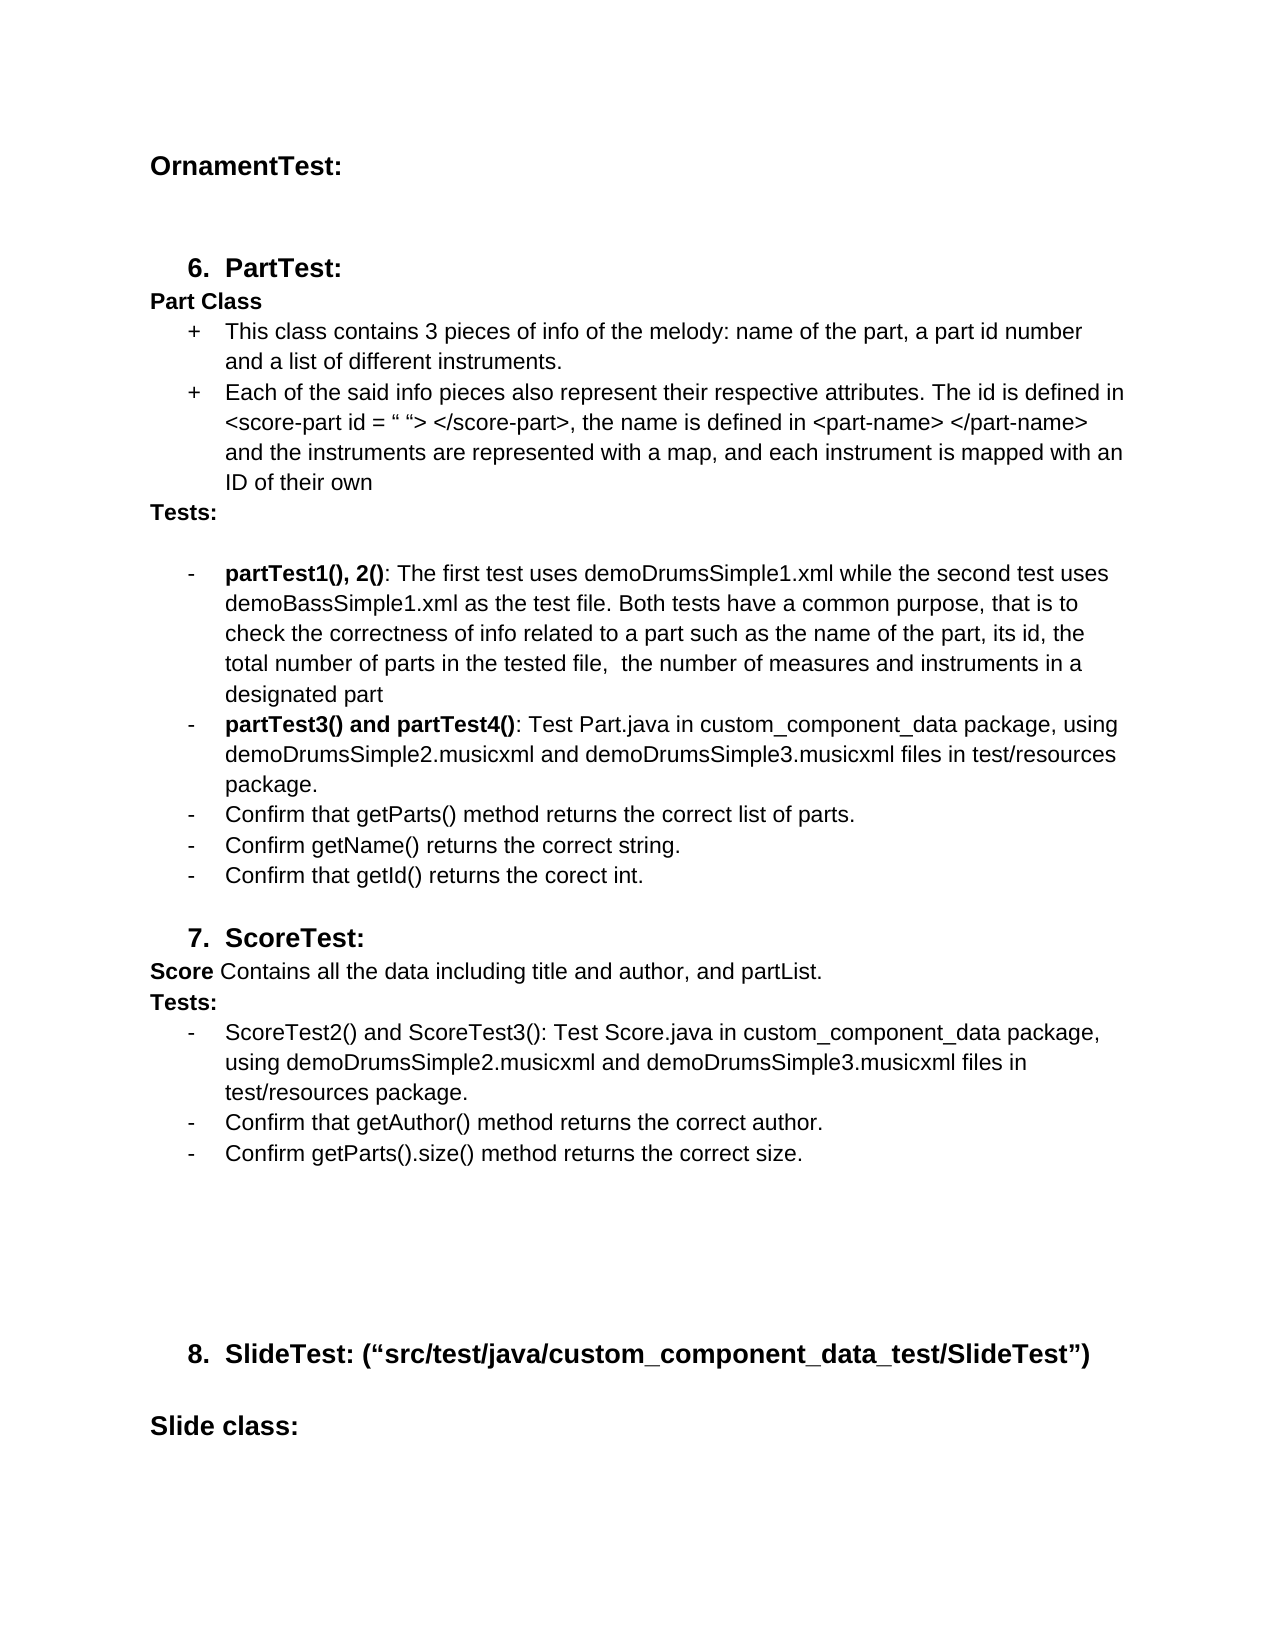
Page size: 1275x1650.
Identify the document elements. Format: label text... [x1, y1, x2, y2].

text Tests: [150, 499, 1125, 526]
list SlideTest: (“src/test/java/custom_component_data_test/SlideTest”) [187, 1338, 1125, 1369]
list Confirm that getId() returns the corect int. [187, 862, 1125, 888]
text Tests: [150, 988, 1125, 1015]
list Confirm that getParts() method returns the correct list of parts. [187, 801, 1125, 828]
list Confirm that getAuthor() method returns the correct author. [187, 1109, 1125, 1136]
list Each of the said info pieces also represent their respective attributes. The id is defined in <score-part id = “ “> </score-part>, the name is defined in <part-name> </part-name> and the instruments are represented with a map, and each instrument is mapped with an ID of their own [187, 378, 1125, 496]
text Score Contains all the data including title and author, and partList. [150, 958, 1125, 984]
list ScoreTest: [187, 922, 1125, 953]
list ScoreTest2() and ScoreTest3(): Test Score.java in custom_component_data package, using demoDrumsSimple2.musicxml and demoDrumsSimple3.musicxml files in test/resources package. [187, 1019, 1125, 1105]
list partTest1(), 2(): The first test uses demoDrumsSimple1.xml while the second test uses demoBassSimple1.xml as the test file. Both tests have a common purpose, that is to check the correctness of info related to a part such as the name of the part, its id, the total number of parts in the tested file, the number of measures and instruments in a designated part [187, 560, 1125, 707]
list PartTest: [187, 252, 1125, 283]
text Part Class [150, 288, 1125, 314]
list partTest3() and partTest4(): Test Part.java in custom_component_data package, using demoDrumsSimple2.musicxml and demoDrumsSimple3.musicxml files in test/resources package. [187, 711, 1125, 798]
text OrnamentTest: [150, 150, 1125, 181]
list This class contains 3 pieces of info of the melody: name of the part, a part id number and a list of different instruments. [187, 318, 1125, 375]
list Confirm getName() returns the correct string. [187, 832, 1125, 858]
text Slide class: [150, 1409, 1125, 1441]
list Confirm getParts().size() method returns the correct size. [187, 1139, 1125, 1166]
